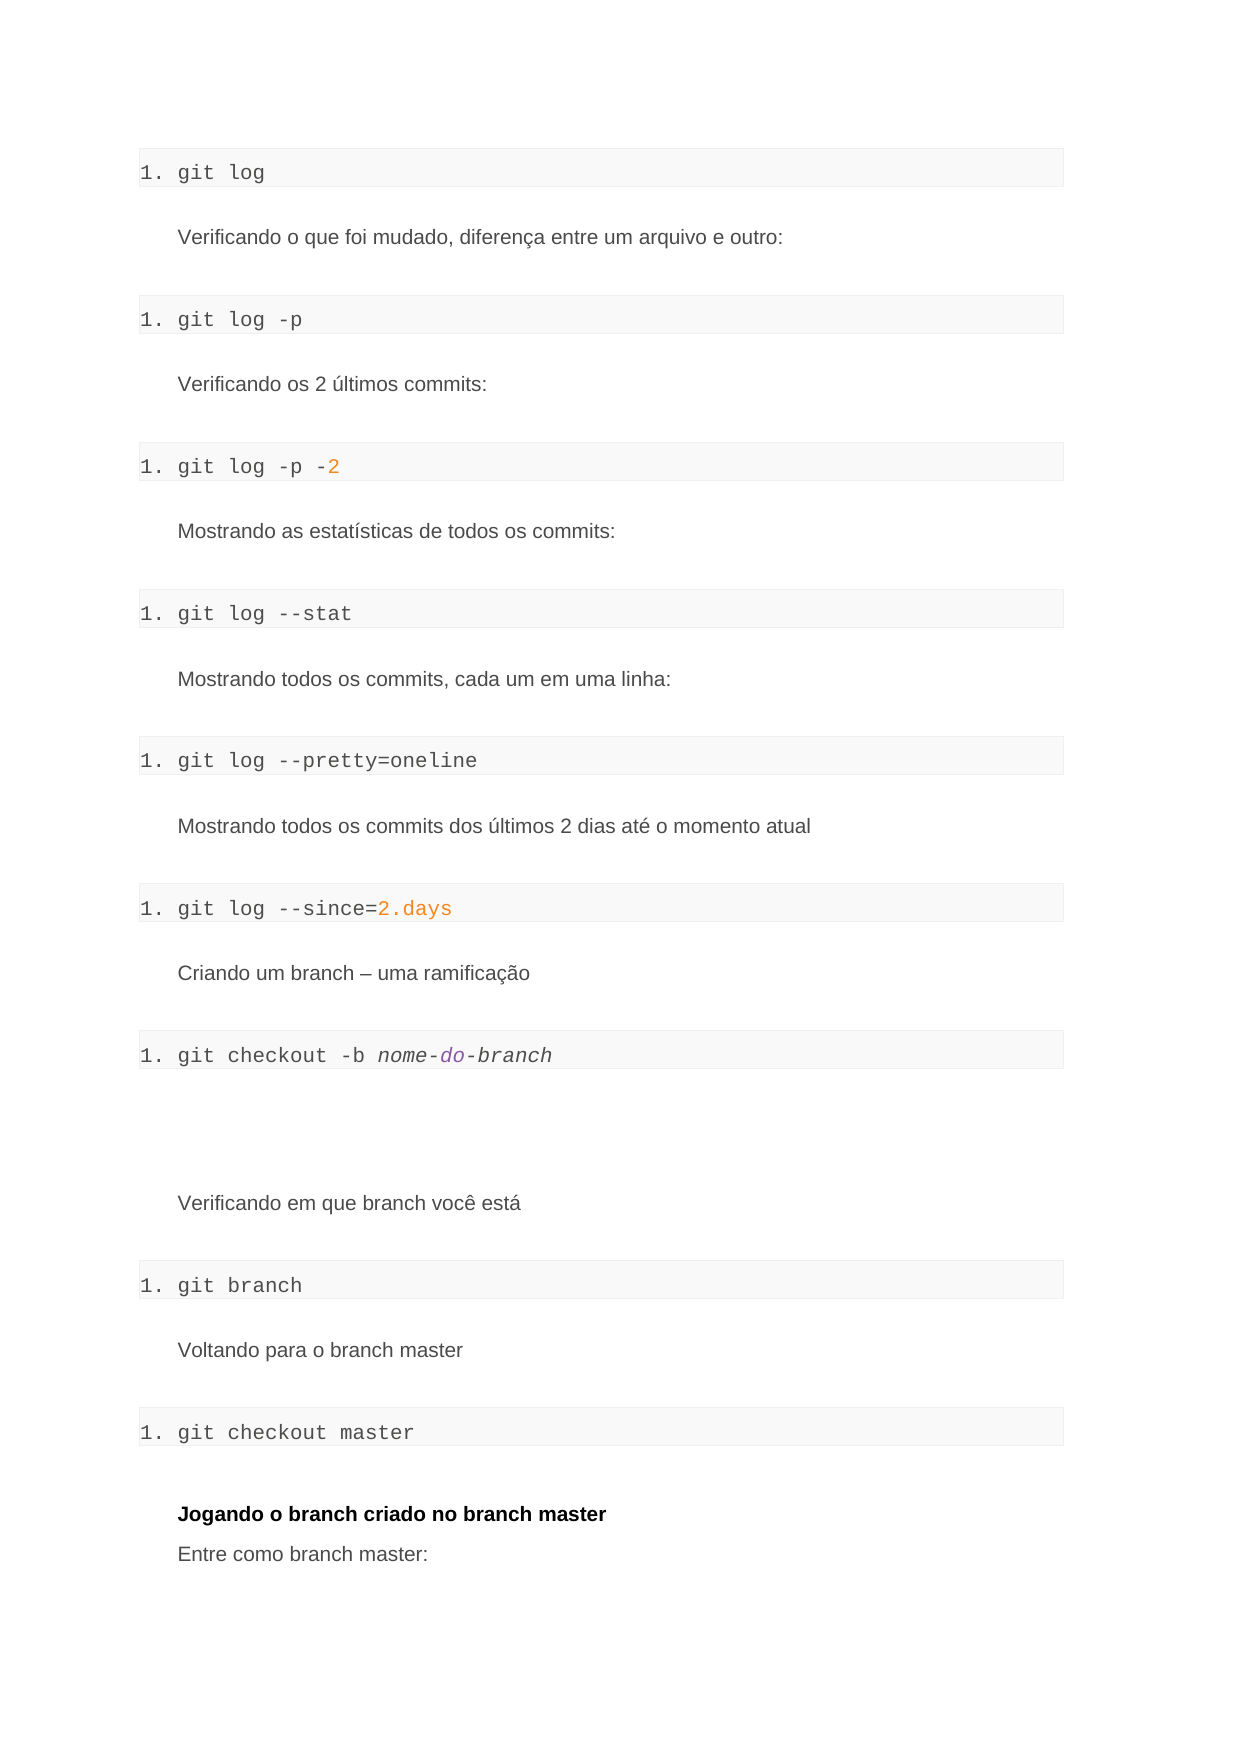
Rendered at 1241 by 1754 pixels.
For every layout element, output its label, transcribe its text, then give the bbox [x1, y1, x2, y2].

list git log --pretty=oneline [140, 737, 1063, 774]
text Criando um branch – uma ramificação [177, 947, 1063, 984]
list git checkout -b nome-do-branch [140, 1031, 1063, 1068]
list git log [140, 149, 1063, 186]
text Mostrando as estatísticas de todos os commits: [177, 506, 1063, 543]
list git log --since=2.days [140, 884, 1063, 921]
list git branch [140, 1261, 1063, 1298]
list git log -p [140, 296, 1063, 333]
text Mostrando todos os commits dos últimos 2 dias até o momento atual [177, 800, 1063, 837]
text Mostrando todos os commits, cada um em uma linha: [177, 653, 1063, 690]
text Verificando os 2 últimos commits: [177, 359, 1063, 396]
text Entre como branch master: [177, 1529, 1063, 1566]
list git log --stat [140, 590, 1063, 627]
text Verificando o que foi mudado, diferença entre um arquivo e outro: [177, 212, 1063, 249]
list git log -p -2 [140, 443, 1063, 480]
text Verificando em que branch você está [177, 1177, 1063, 1214]
subtitle Jogando o branch criado no branch master [177, 1501, 1063, 1525]
list git checkout master [140, 1408, 1063, 1445]
text Voltando para o branch master [177, 1324, 1063, 1361]
